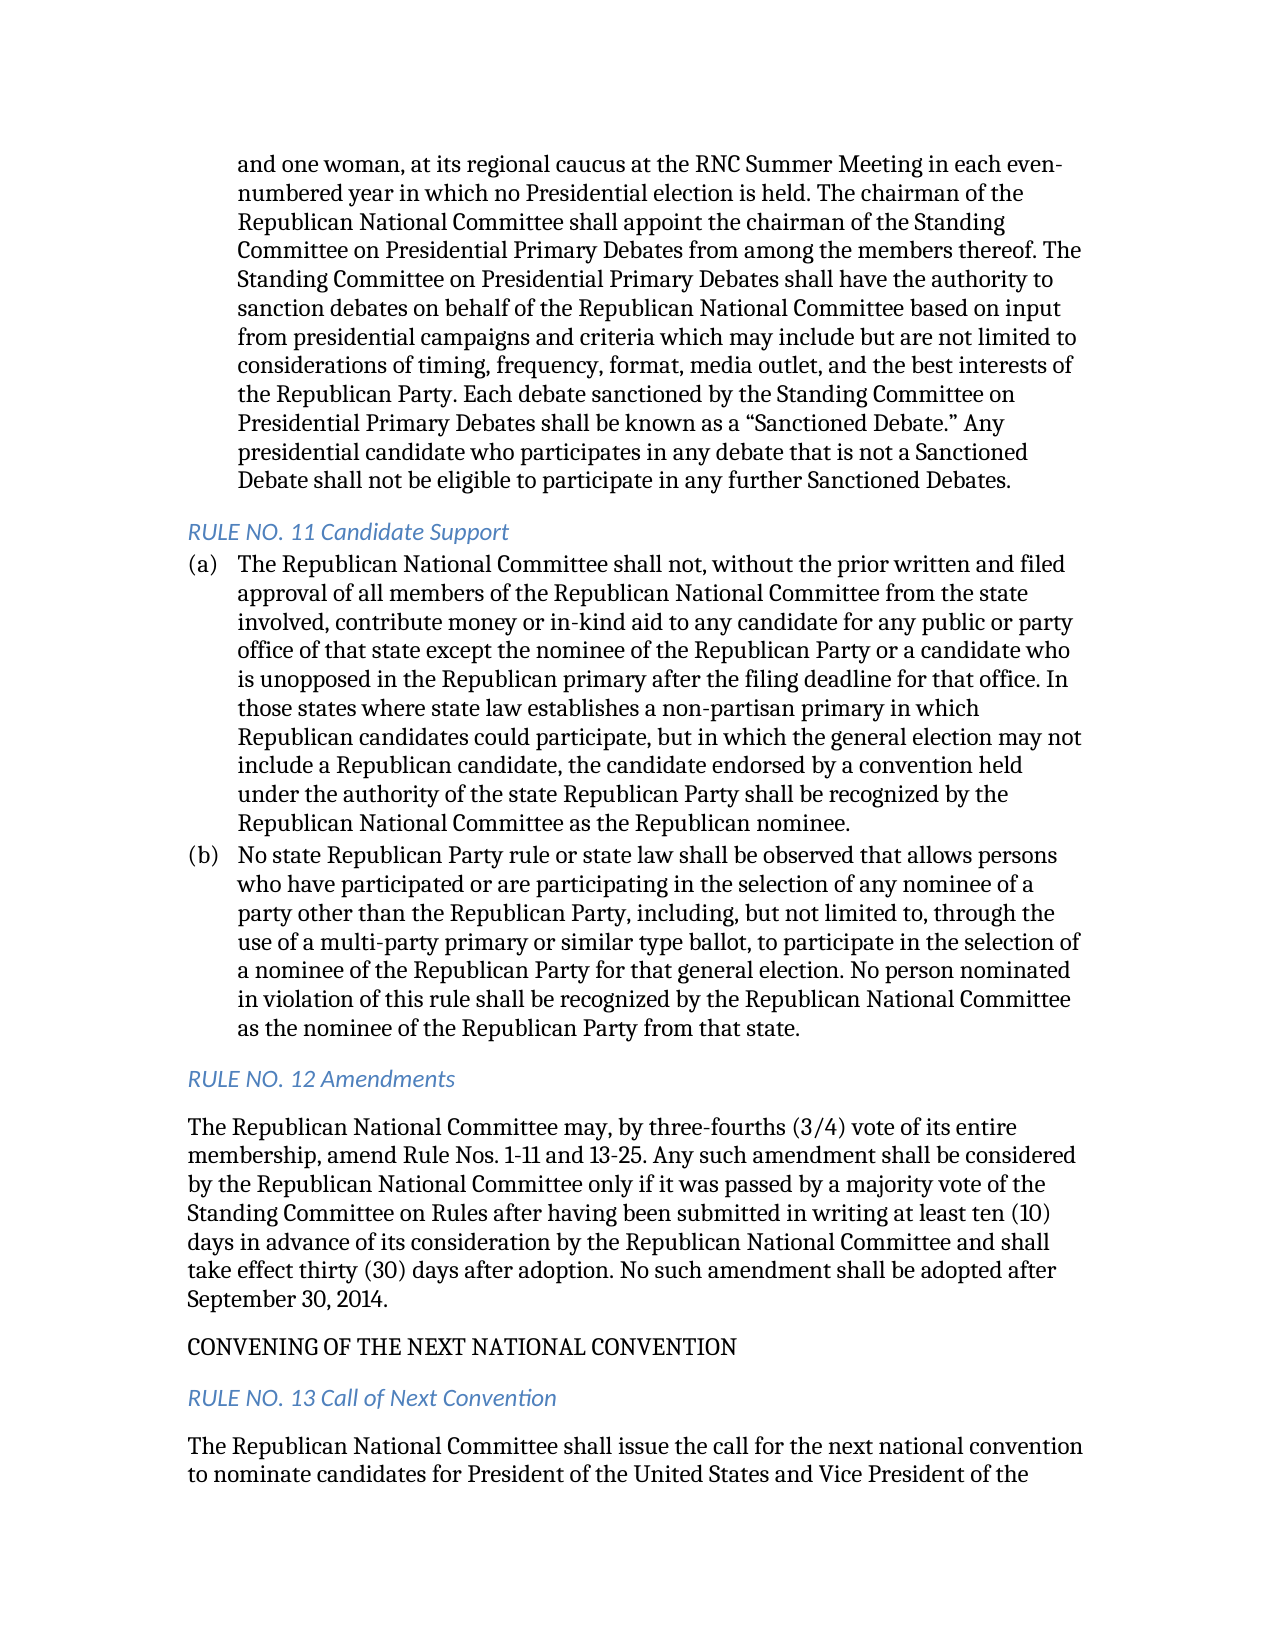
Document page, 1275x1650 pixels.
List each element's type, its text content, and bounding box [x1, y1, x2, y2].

subtitle RULE NO. 12 Amendments [187, 1063, 1087, 1094]
list No state Republican Party rule or state law shall be observed that allows persons who have participated or are participating in the selection of any nominee of a party other than the Republican Party, including, but not limited to, through the use of a multi-party primary or similar type ballot, to participate in the selection of a nominee of the Republican Party for that general election. No person nominated in violation of this rule shall be recognized by the Republican National Committee as the nominee of the Republican Party from that state. [187, 841, 1087, 1043]
list The Republican National Committee shall not, without the prior written and filed approval of all members of the Republican National Committee from the state involved, contribute money or in-kind aid to any candidate for any public or party office of that state except the nominee of the Republican Party or a candidate who is unopposed in the Republican primary after the filing deadline for that office. In those states where state law establishes a non-partisan primary in which Republican candidates could participate, but in which the general election may not include a Republican candidate, the candidate endorsed by a convention held under the authority of the state Republican Party shall be recognized by the Republican National Committee as the Republican nominee. [187, 550, 1087, 838]
text CONVENING OF THE NEXT NATIONAL CONVENTION [187, 1333, 1087, 1361]
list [187, 150, 1087, 495]
text The Republican National Committee may, by three-fourths (3/4) vote of its entire membership, amend Rule Nos. 1-11 and 13-25. Any such amendment shall be considered by the Republican National Committee only if it was passed by a majority vote of the Standing Committee on Rules after having been submitted in writing at least ten (10) days in advance of its consideration by the Republican National Committee and shall take effect thirty (30) days after adoption. No such amendment shall be adopted after September 30, 2014. [187, 1113, 1087, 1314]
subtitle RULE NO. 13 Call of Next Convention [187, 1382, 1087, 1413]
subtitle RULE NO. 11 Candidate Support [187, 516, 1087, 546]
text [187, 1432, 1087, 1489]
